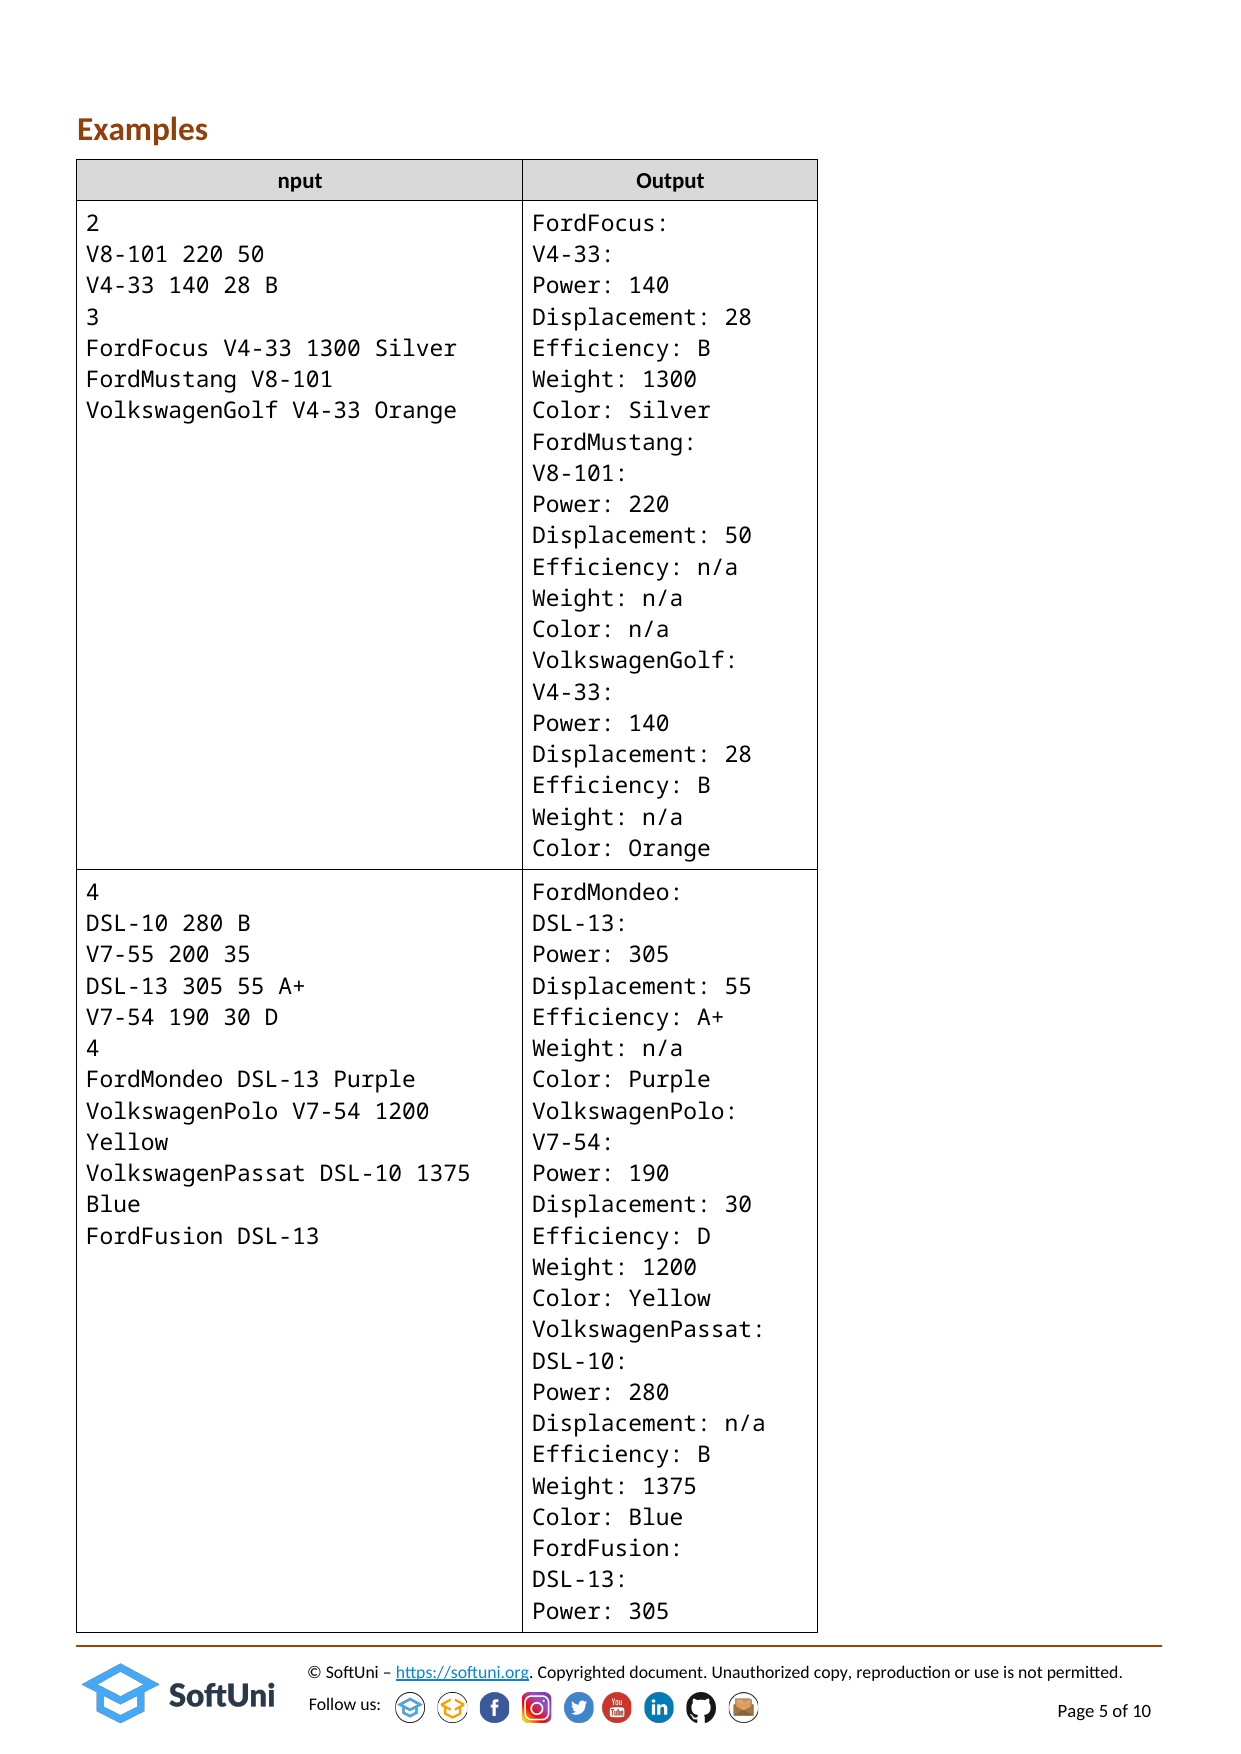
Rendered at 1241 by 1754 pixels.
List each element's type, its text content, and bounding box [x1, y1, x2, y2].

picture [602, 1692, 632, 1723]
table_header Output [523, 160, 817, 200]
picture [75, 1658, 281, 1729]
picture [644, 1692, 653, 1701]
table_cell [523, 870, 817, 1632]
picture [522, 1692, 552, 1723]
picture [658, 1705, 667, 1714]
table_header nput [77, 160, 522, 200]
picture [395, 1692, 425, 1723]
picture [564, 1692, 594, 1723]
picture [665, 1714, 674, 1723]
picture [665, 1692, 674, 1701]
table_cell 2 V8-101 220 50 V4-33 140 28 B 3 FordFocus V4-33 1300 Silver FordMustang V8-101 VolkswagenGolf V4-33 Orange [77, 201, 522, 869]
picture [728, 1692, 759, 1723]
picture [479, 1692, 510, 1723]
picture [437, 1692, 468, 1723]
picture [644, 1714, 653, 1723]
picture [686, 1692, 716, 1723]
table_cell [77, 870, 522, 1632]
subtitle Examples [77, 108, 1163, 149]
table_cell FordFocus: V4-33: Power: 140 Displacement: 28 Efficiency: B Weight: 1300 Color: Silver FordMustang: V8-101: Power: 220 Displacement: 50 Efficiency: n/a Weight: n/a Color: n/a VolkswagenGolf: V4-33: Power: 140 Displacement: 28 Efficiency: B Weight: n/a Color: Orange [523, 201, 817, 869]
